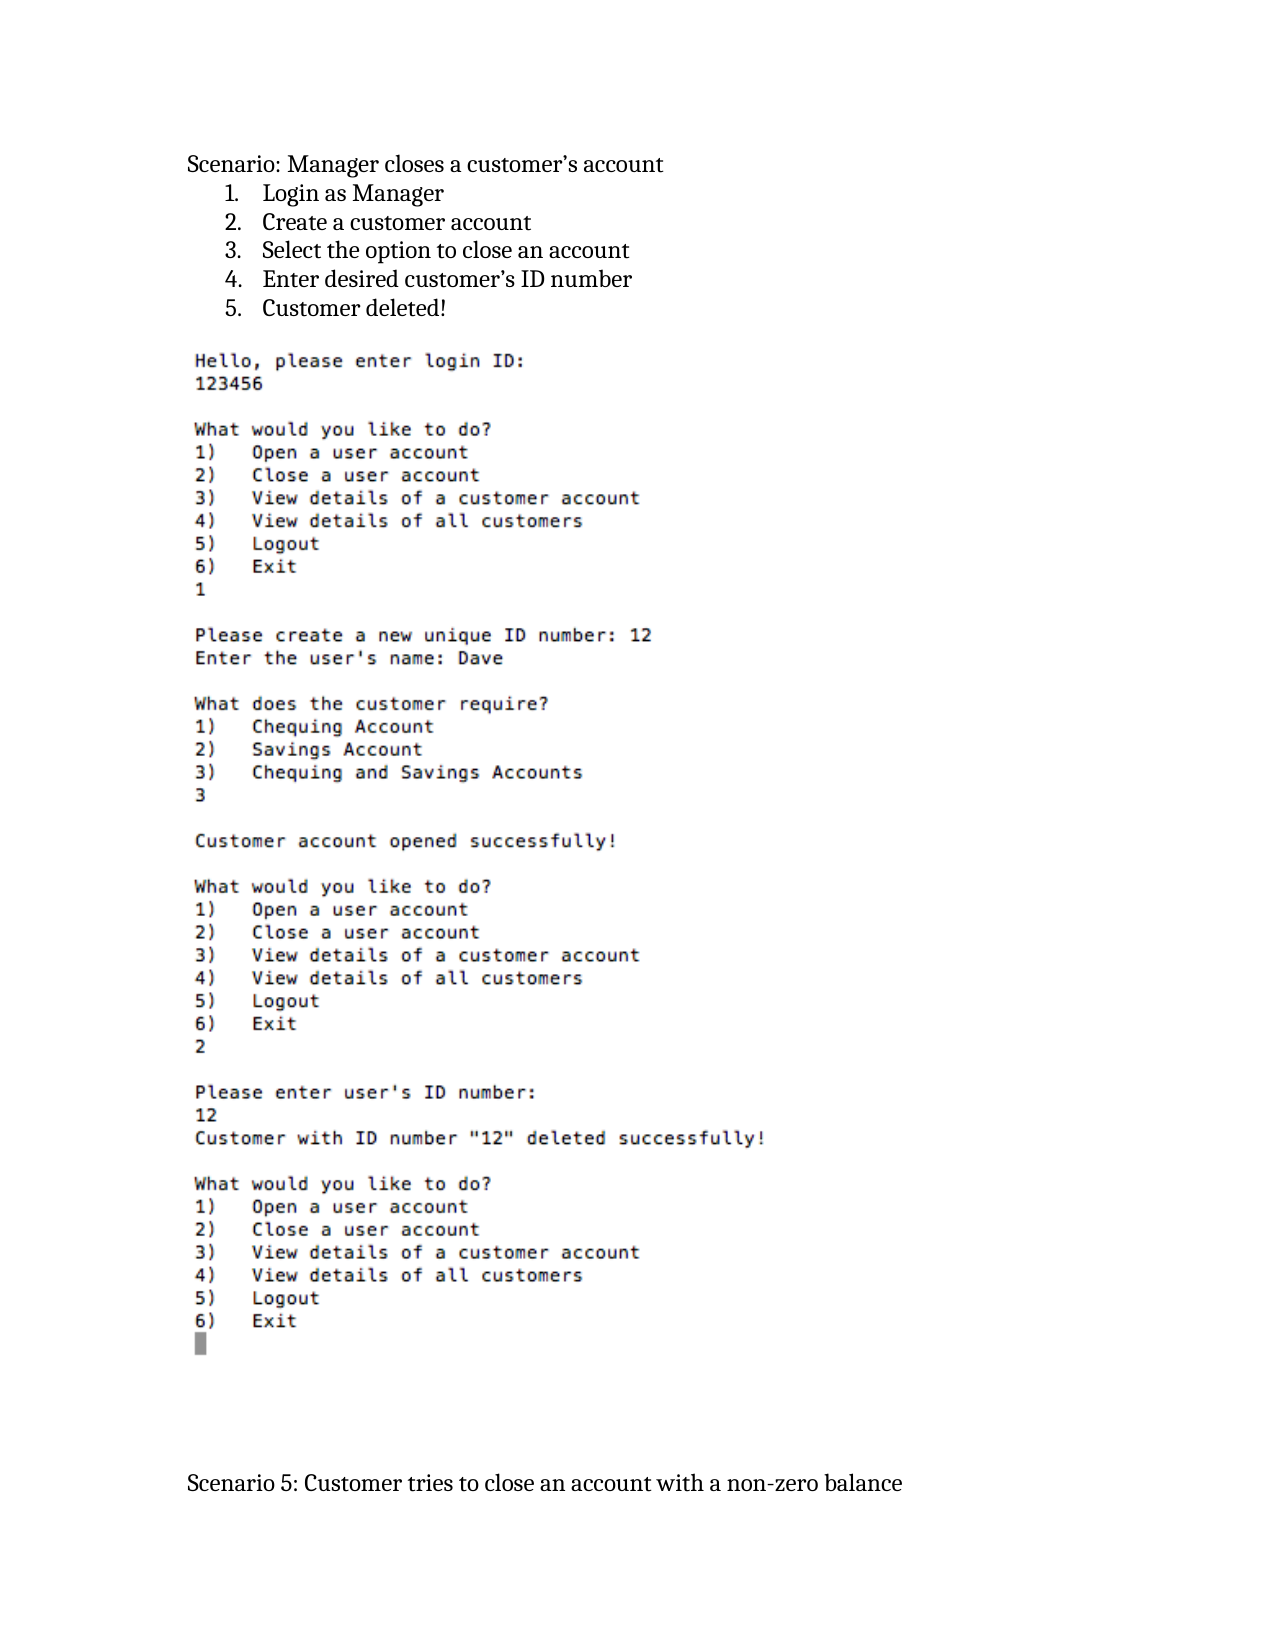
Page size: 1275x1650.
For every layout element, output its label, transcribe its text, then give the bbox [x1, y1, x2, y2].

list Select the option to close an account [225, 236, 1087, 265]
list Enter desired customer’s ID number [225, 265, 1087, 294]
text Scenario 5: Customer tries to close an account with a non-zero balance [187, 1469, 1087, 1497]
list Customer deleted! [225, 294, 1087, 322]
picture [187, 351, 808, 1383]
list Create a customer account [225, 207, 1087, 236]
list Login as Manager [225, 179, 1087, 207]
text Scenario: Manager closes a customer’s account [187, 150, 1087, 179]
